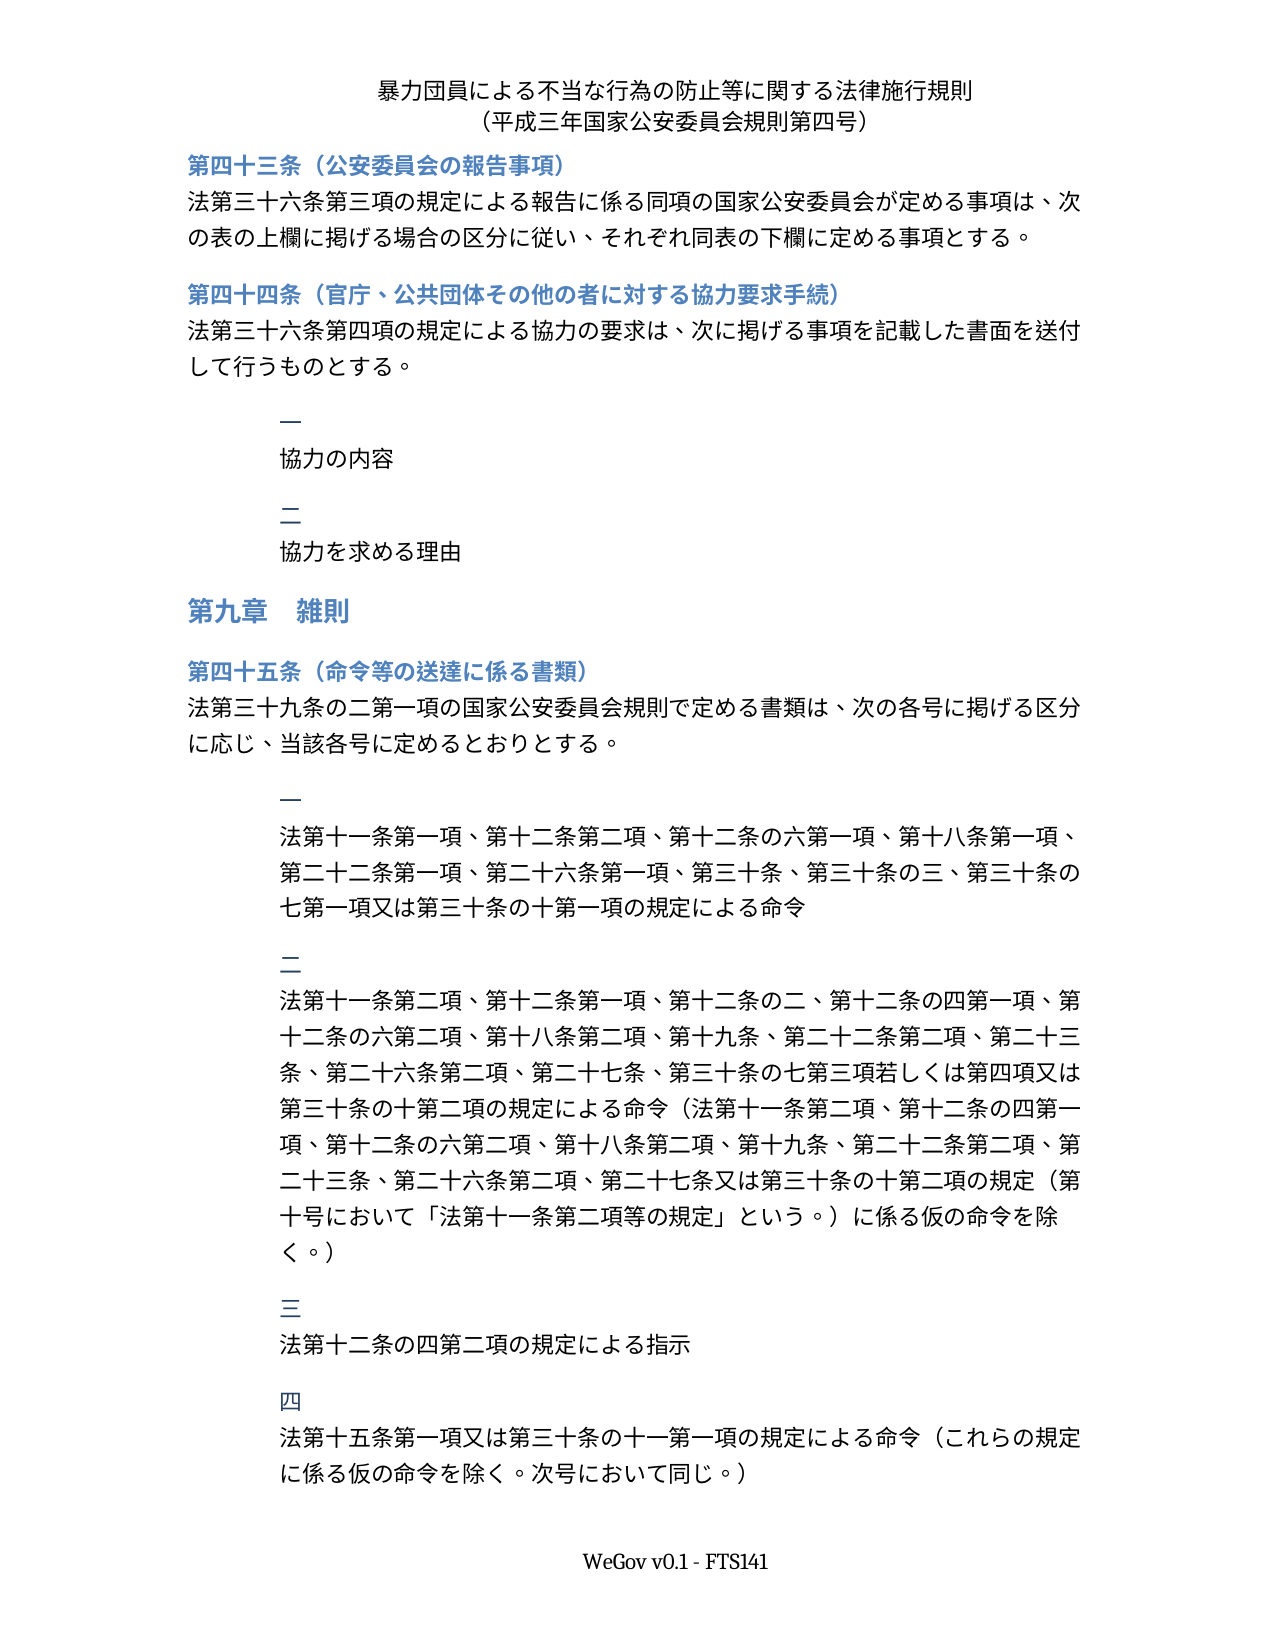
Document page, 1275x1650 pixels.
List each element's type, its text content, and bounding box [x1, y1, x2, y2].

subtitle 二 [279, 500, 1087, 531]
subtitle 第九章 雑則 [187, 593, 1087, 629]
subtitle 一 [279, 784, 1087, 816]
text 協力を求める理由 [279, 536, 1087, 567]
text 法第十一条第二項、第十二条第一項、第十二条の二、第十二条の四第一項、第十二条の六第二項、第十八条第二項、第十九条、第二十二条第二項、第二十三条、第二十六条第二項、第二十七条、第三十条の七第三項若しくは第四項又は第三十条の十第二項の規定による命令（法第十一条第二項、第十二条の四第一項、第十二条の六第二項、第十八条第二項、第十九条、第二十二条第二項、第二十三条、第二十六条第二項、第二十七条又は第三十条の十第二項の規定（第十号において「法第十一条第二項等の規定」という。）に係る仮の命令を除く。） [279, 985, 1087, 1268]
text 法第三十六条第四項の規定による協力の要求は、次に掲げる事項を記載した書面を送付して行うものとする。 [187, 314, 1087, 382]
text 協力の内容 [279, 443, 1087, 474]
subtitle 第四十五条（命令等の送達に係る書類） [187, 656, 1087, 687]
text 法第十二条の四第二項の規定による指示 [279, 1329, 1087, 1361]
subtitle 四 [279, 1386, 1087, 1417]
text 法第三十六条第三項の規定による報告に係る同項の国家公安委員会が定める事項は、次の表の上欄に掲げる場合の区分に従い、それぞれ同表の下欄に定める事項とする。 [187, 186, 1087, 253]
text 法第十一条第一項、第十二条第二項、第十二条の六第一項、第十八条第一項、第二十二条第一項、第二十六条第一項、第三十条、第三十条の三、第三十条の七第一項又は第三十条の十第一項の規定による命令 [279, 821, 1087, 924]
subtitle 三 [279, 1293, 1087, 1325]
subtitle 第四十三条（公安委員会の報告事項） [187, 150, 1087, 181]
text 法第十五条第一項又は第三十条の十一第一項の規定による命令（これらの規定に係る仮の命令を除く。次号において同じ。） [279, 1422, 1087, 1489]
subtitle 一 [279, 407, 1087, 438]
text 法第三十九条の二第一項の国家公安委員会規則で定める書類は、次の各号に掲げる区分に応じ、当該各号に定めるとおりとする。 [187, 692, 1087, 759]
subtitle 第四十四条（官庁、公共団体その他の者に対する協力要求手続） [187, 279, 1087, 310]
subtitle 二 [279, 949, 1087, 980]
